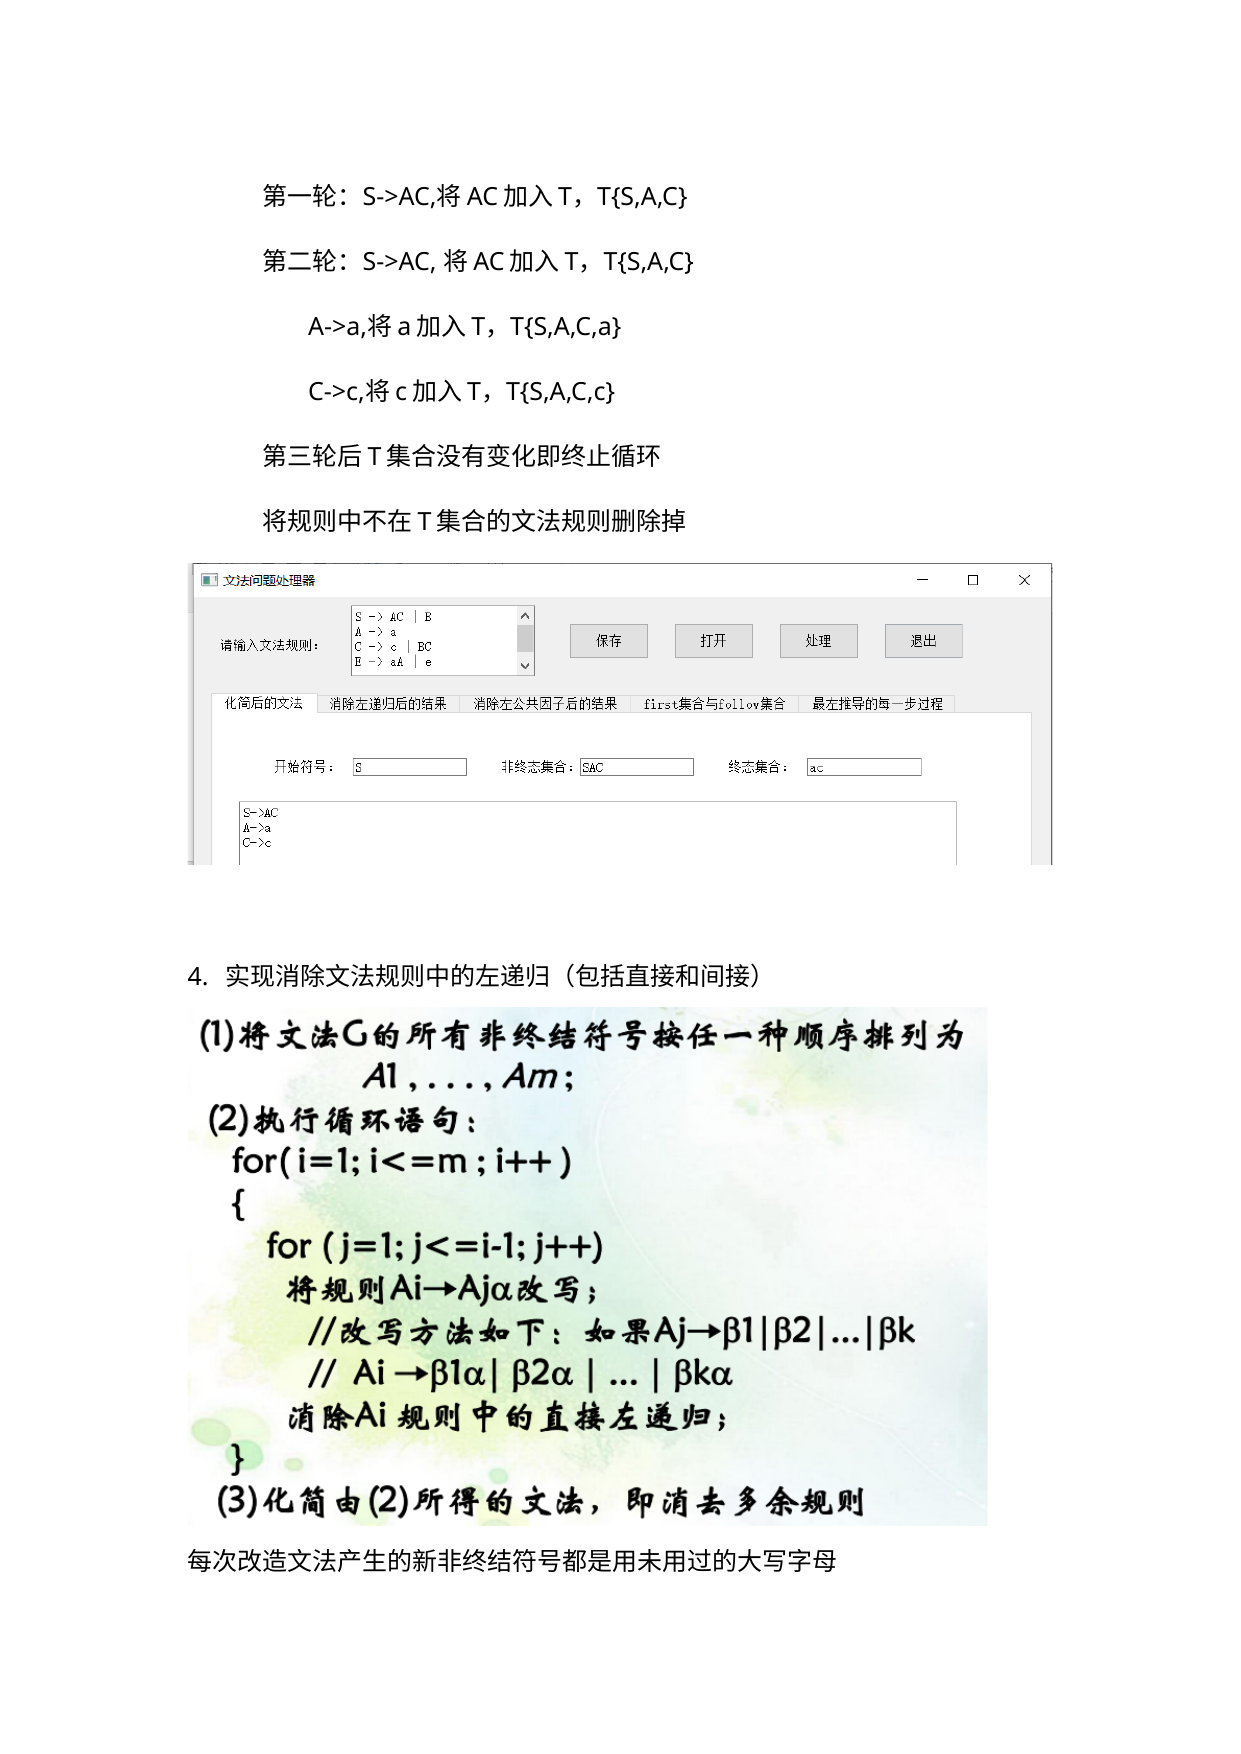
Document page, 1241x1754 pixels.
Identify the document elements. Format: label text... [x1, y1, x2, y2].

text 每次改造文法产生的新非终结符号都是用未用过的大写字母 [187, 1527, 1053, 1592]
picture [187, 563, 1053, 865]
text 第一轮：S->AC,将AC加入T，T{S,A,C} [187, 162, 1053, 227]
list 实现消除文法规则中的左递归（包括直接和间接） [187, 942, 1053, 1007]
text C->c,将c加入T，T{S,A,C,c} [187, 357, 1053, 422]
picture [187, 1007, 988, 1526]
text 第三轮后T集合没有变化即终止循环 [187, 422, 1053, 487]
text 第二轮：S->AC, 将AC加入T，T{S,A,C} [187, 227, 1053, 292]
text 将规则中不在T集合的文法规则删除掉 [187, 487, 1053, 552]
text A->a,将a加入T，T{S,A,C,a} [187, 292, 1053, 357]
